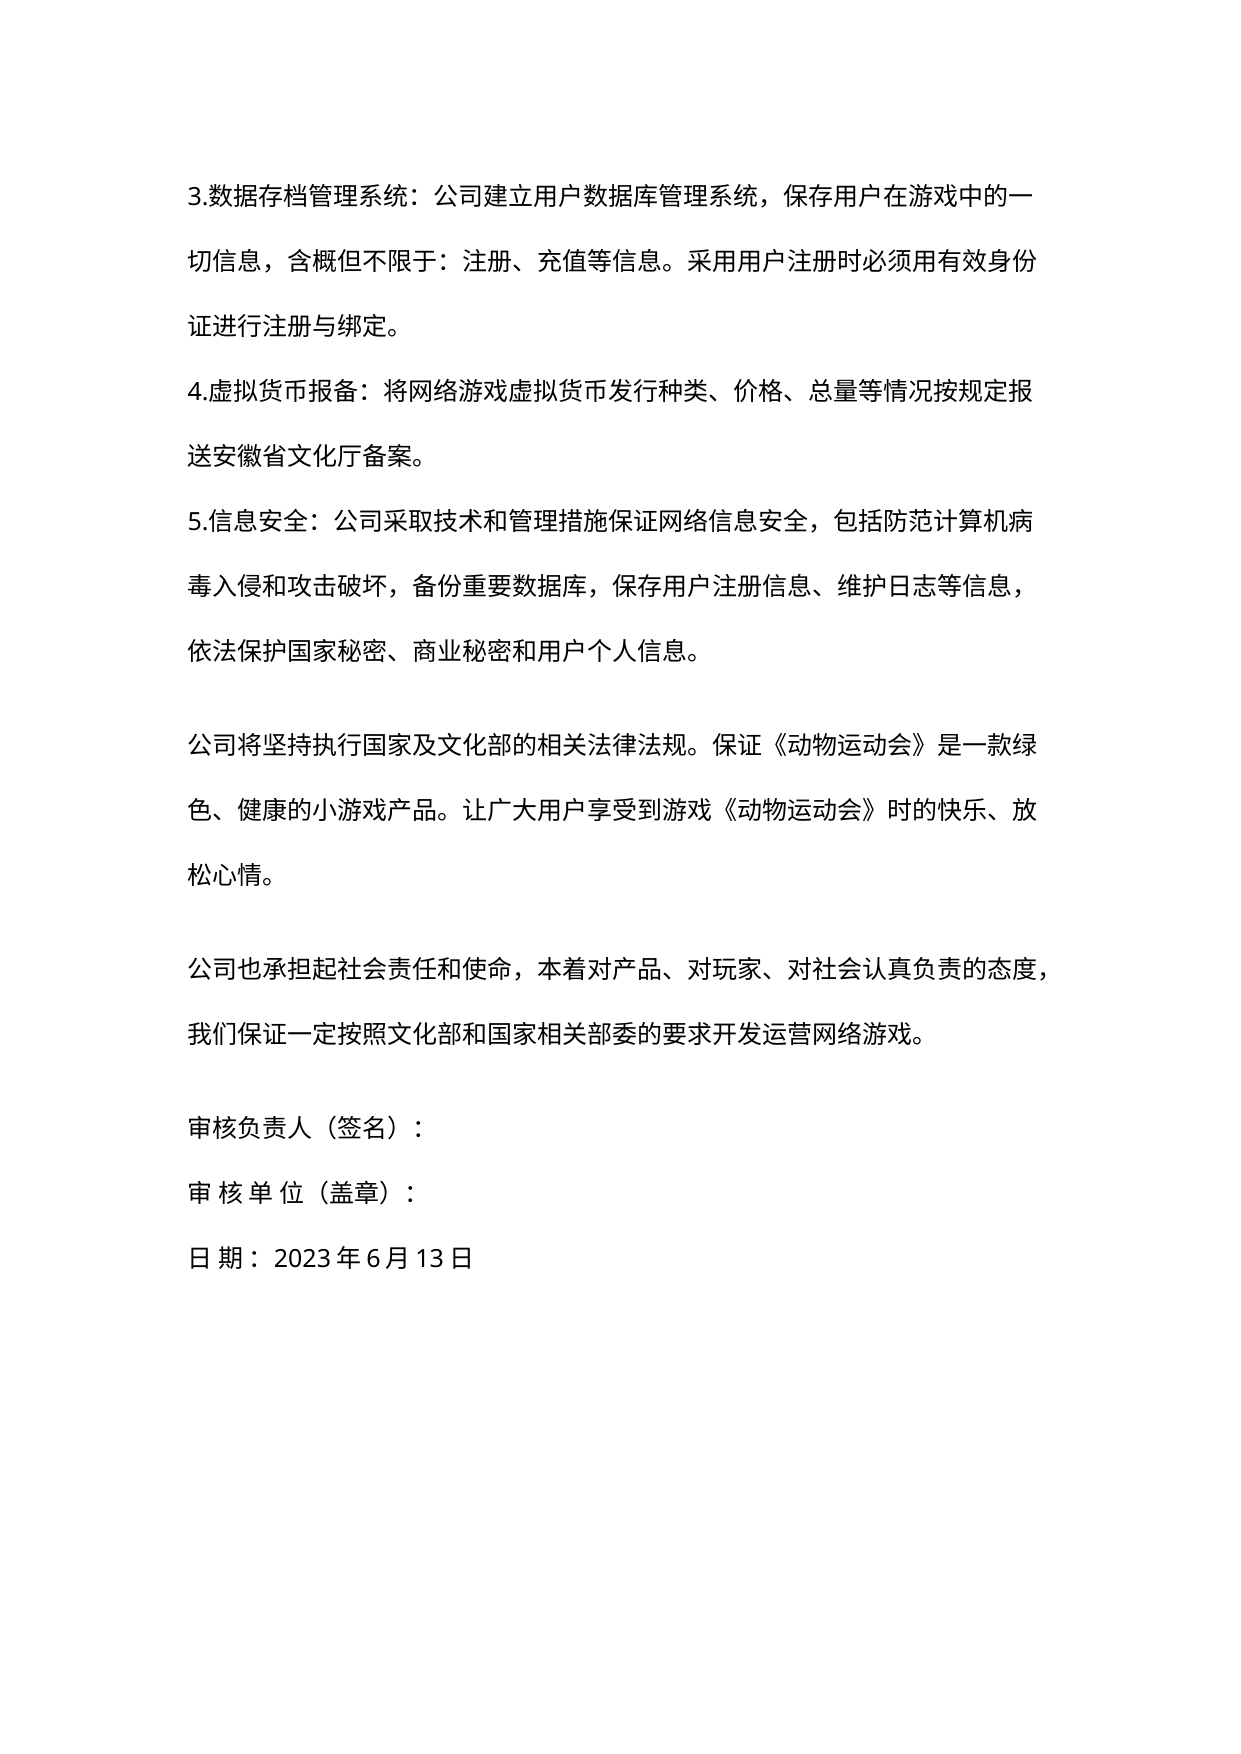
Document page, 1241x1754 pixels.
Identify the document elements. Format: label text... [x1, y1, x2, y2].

text 公司也承担起社会责任和使命，本着对产品、对玩家、对社会认真负责的态度，我们保证一定按照文化部和国家相关部委的要求开发运营网络游戏。 [187, 935, 1053, 1065]
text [187, 162, 1053, 682]
text 公司将坚持执行国家及文化部的相关法律法规。保证《动物运动会》是一款绿色、健康的小游戏产品。让广大用户享受到游戏《动物运动会》时的快乐、放松心情。 [187, 711, 1053, 906]
text 审核负责人（签名）： 审 核 单 位（盖章）： 日 期 ：2023年6月13日 [187, 1094, 1053, 1289]
